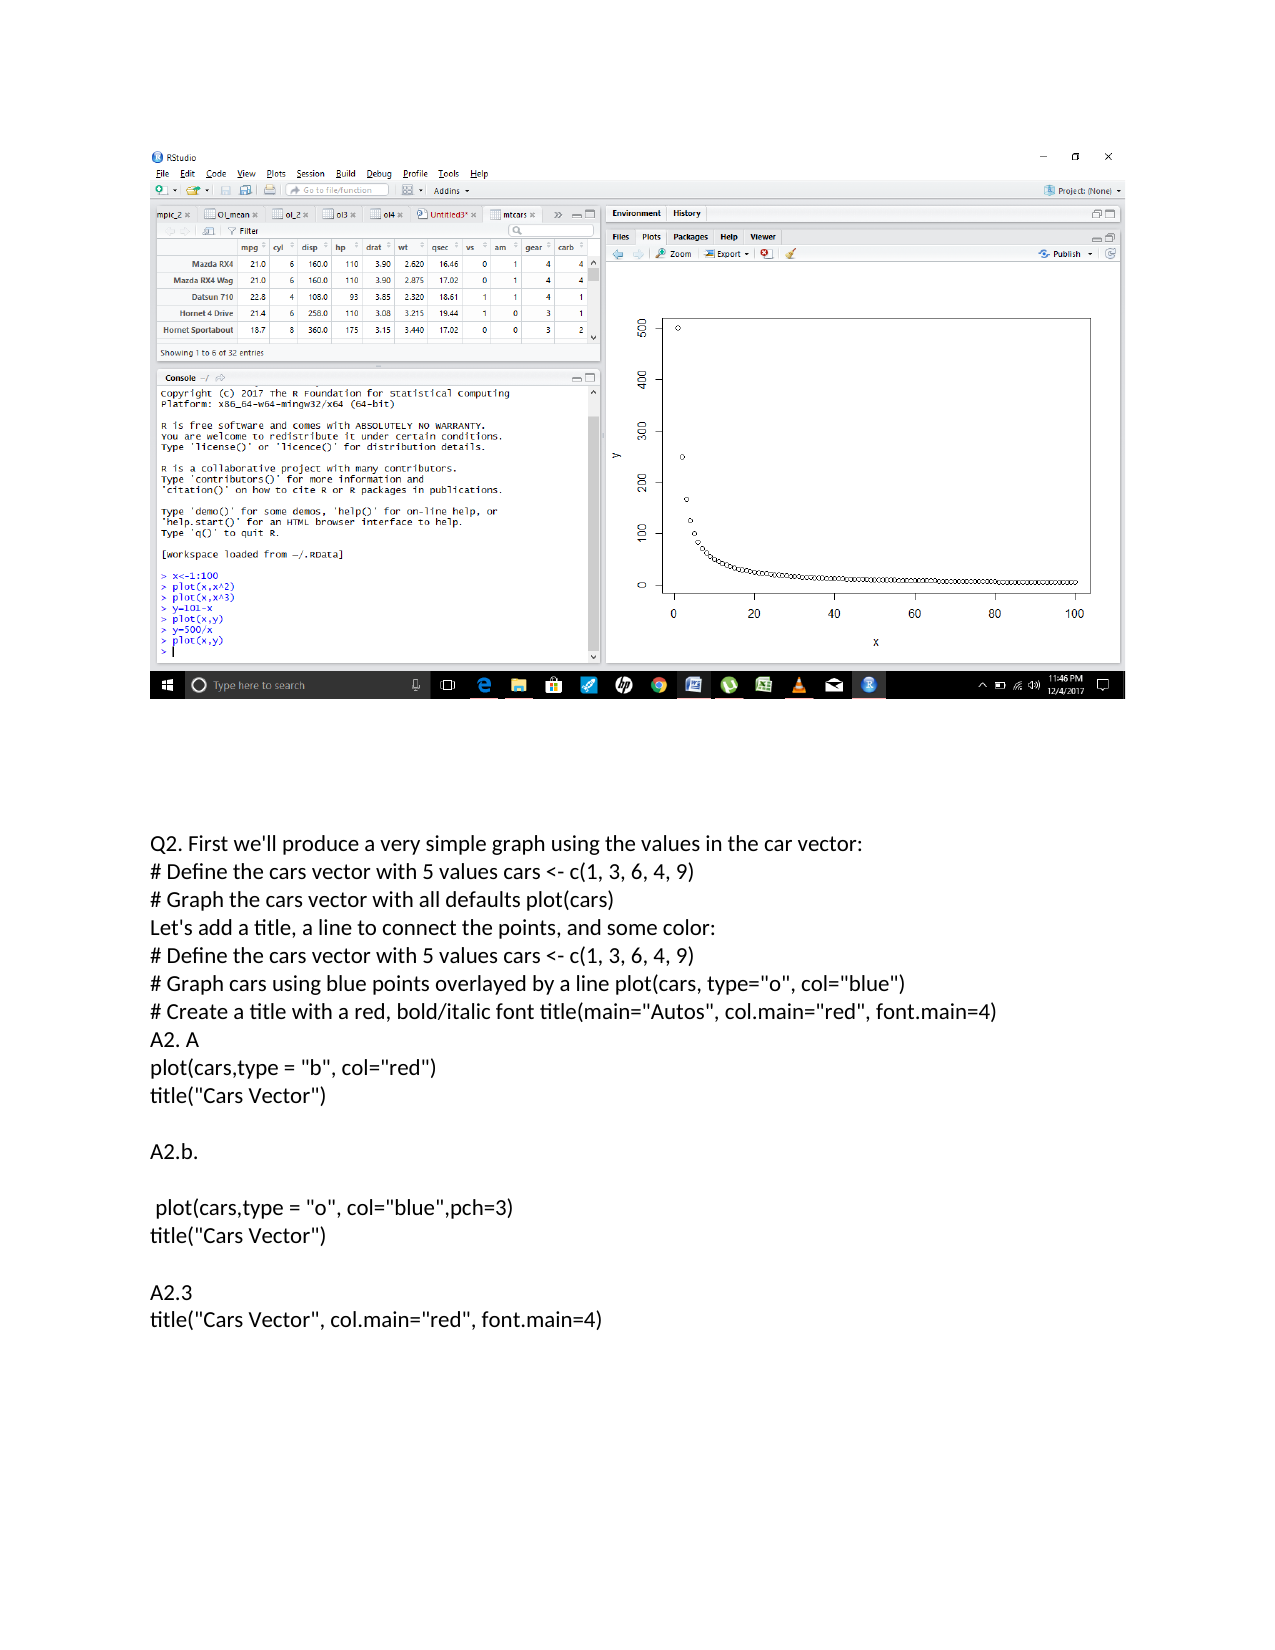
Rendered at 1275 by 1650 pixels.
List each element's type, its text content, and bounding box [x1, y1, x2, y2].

text # Define the cars vector with 5 values cars <- c(1, 3, 6, 4, 9) [150, 857, 1125, 885]
text A2.b. [150, 1137, 1125, 1166]
text # Create a title with a red, bold/italic font title(main="Autos", col.main="red", font.main=4) [150, 997, 1125, 1025]
text # Graph cars using blue points overlayed by a line plot(cars, type="o", col="blue") [150, 969, 1125, 997]
text # Define the cars vector with 5 values cars <- c(1, 3, 6, 4, 9) [150, 941, 1125, 969]
text # Graph the cars vector with all defaults plot(cars) [150, 885, 1125, 913]
text A2. A [150, 1025, 1125, 1053]
text title("Cars Vector") [150, 1081, 1125, 1109]
text Q2. First we'll produce a very simple graph using the values in the car vector: [150, 829, 1125, 857]
text title("Cars Vector") [150, 1222, 1125, 1249]
picture [150, 150, 1125, 699]
text title("Cars Vector", col.main="red", font.main=4) [150, 1306, 1125, 1334]
text Let's add a title, a line to connect the points, and some color: [150, 913, 1125, 941]
text plot(cars,type = "o", col="blue",pch=3) [150, 1193, 1125, 1222]
text A2.3 [150, 1278, 1125, 1306]
text plot(cars,type = "b", col="red") [150, 1053, 1125, 1081]
